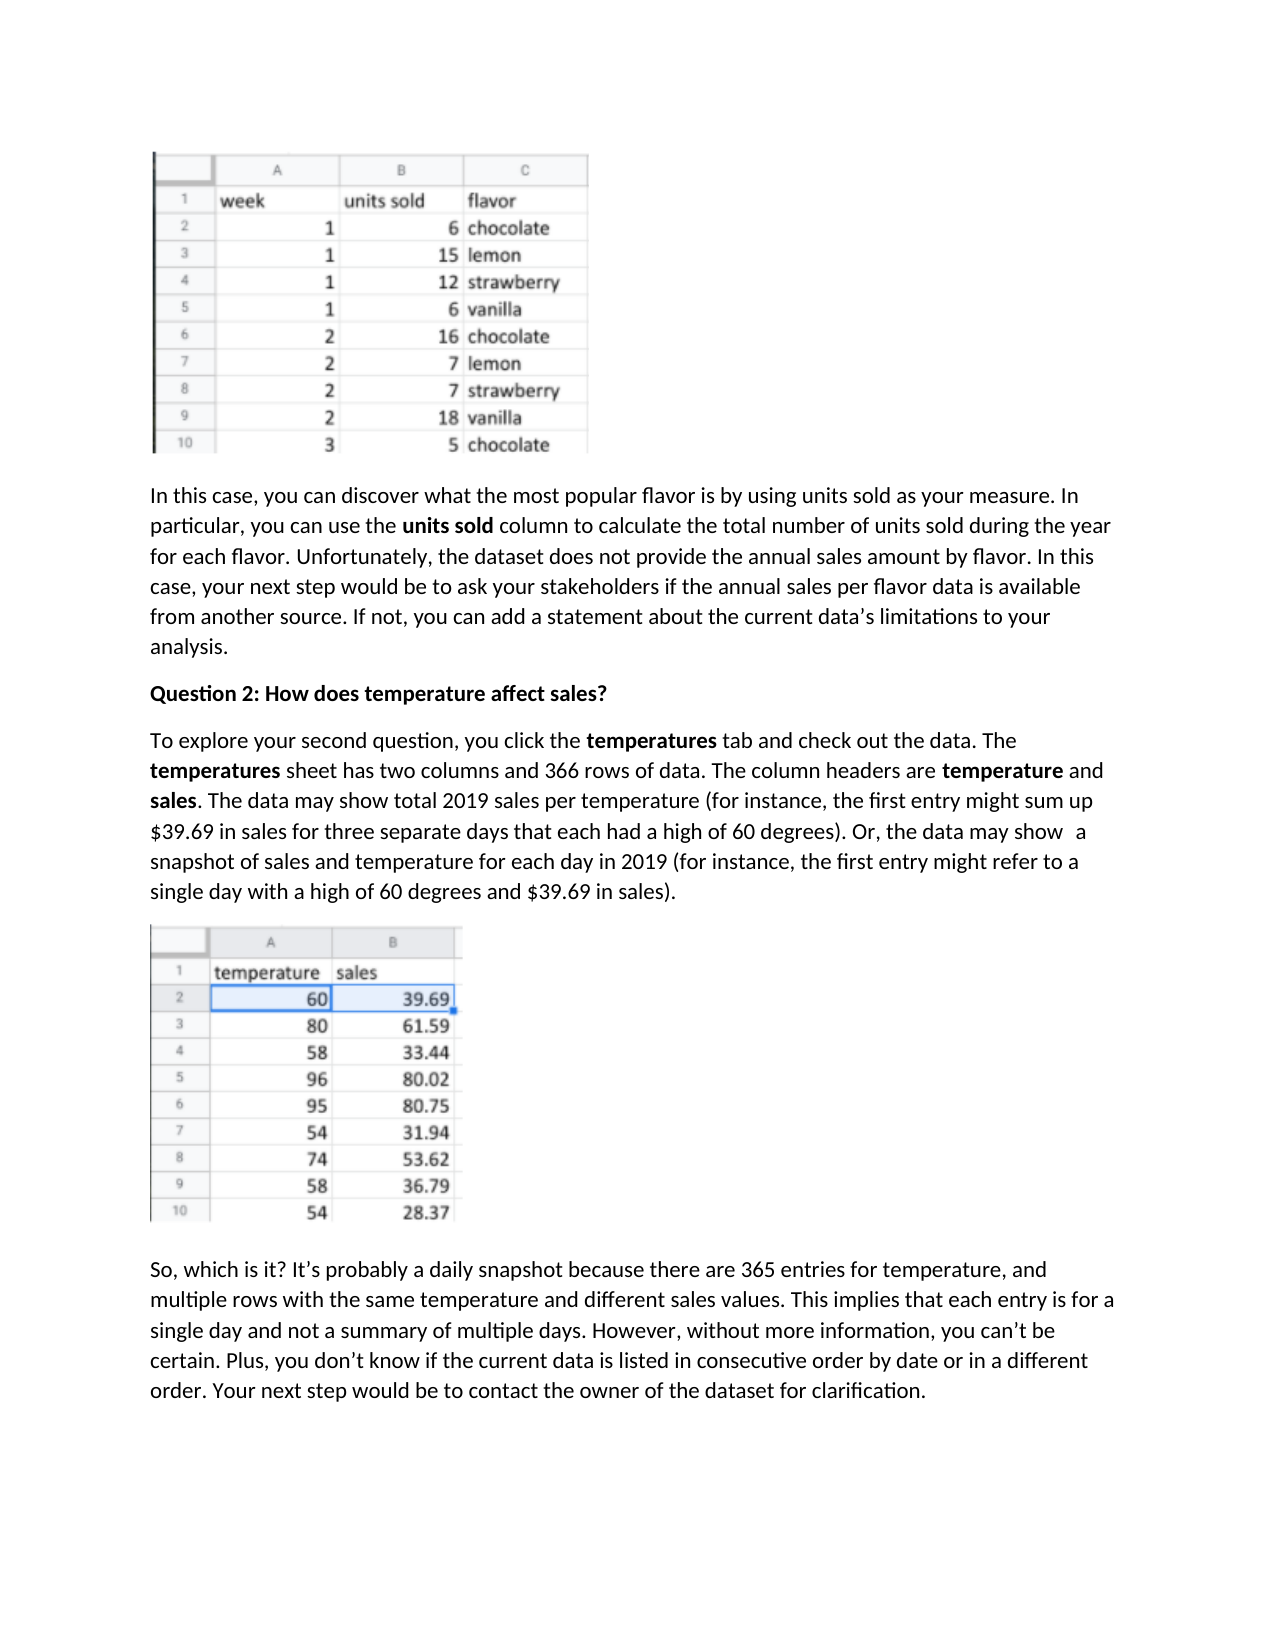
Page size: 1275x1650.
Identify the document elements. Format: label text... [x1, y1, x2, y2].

text Question 2: How does temperature affect sales? [150, 679, 1125, 707]
text So, which is it? It’s probably a daily snapshot because there are 365 entries for temperature, and multiple rows with the same temperature and different sales values. This implies that each entry is for a single day and not a summary of multiple days. However, without more information, you can’t be certain. Plus, you don’t know if the current data is listed in consecutive order by date or in a different order. Your next step would be to contact the owner of the dataset for clarification. [150, 1255, 1125, 1404]
picture [150, 150, 589, 463]
picture [150, 924, 463, 1237]
text To explore your second question, you click the temperatures tab and check out the data. The temperatures sheet has two columns and 366 rows of data. The column headers are temperature and sales. The data may show total 2019 sales per temperature (for instance, the first entry might sum up $39.69 in sales for three separate days that each had a high of 60 degrees). Or, the data may show a snapshot of sales and temperature for each day in 2019 (for instance, the first entry might refer to a single day with a high of 60 degrees and $39.69 in sales). [150, 726, 1125, 905]
text In this case, you can discover what the most popular flavor is by using units sold as your measure. In particular, you can use the units sold column to calculate the total number of units sold during the year for each flavor. Unfortunately, the dataset does not provide the annual sales amount by flavor. In this case, your next step would be to ask your stakeholders if the annual sales per flavor data is available from another source. If not, you can add a statement about the current data’s limitations to your analysis. [150, 481, 1125, 660]
